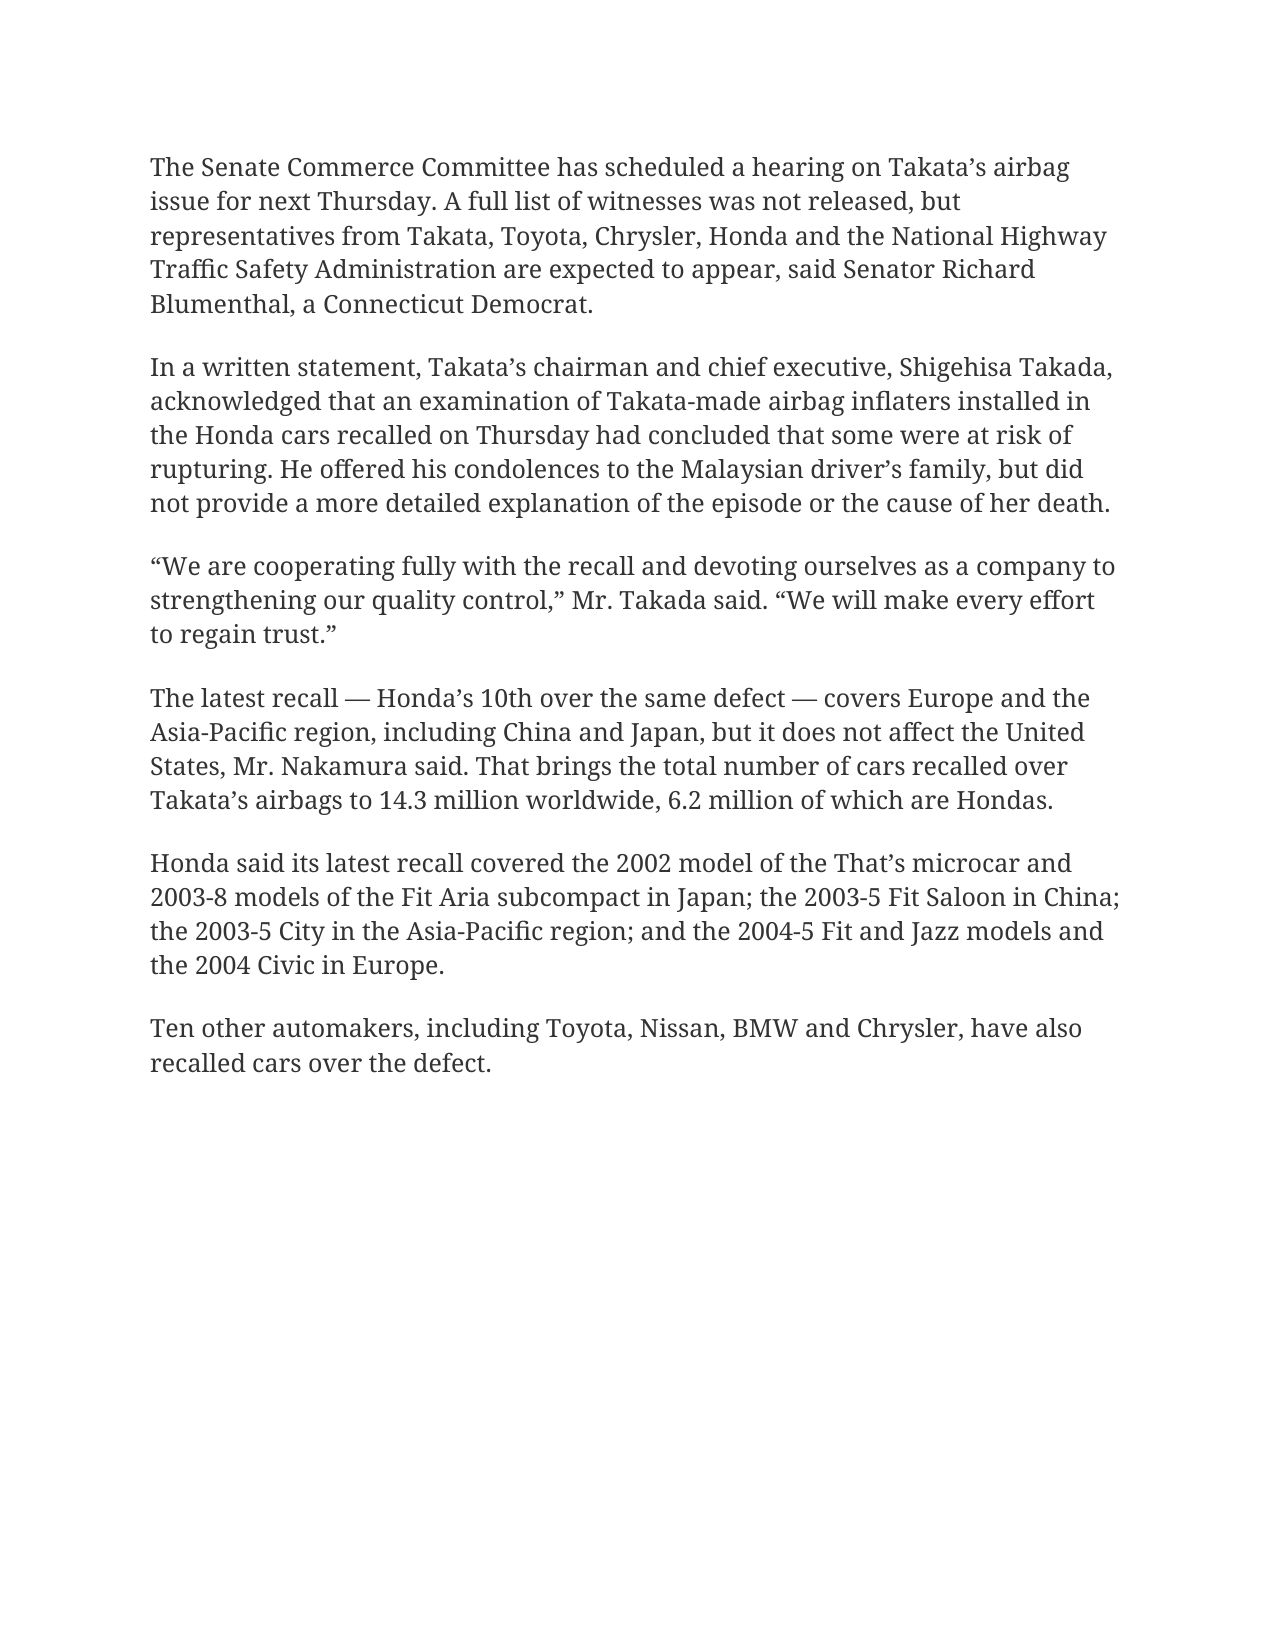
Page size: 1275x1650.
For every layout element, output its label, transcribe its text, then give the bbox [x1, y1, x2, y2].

text Ten other automakers, including Toyota, Nissan, BMW and Chrysler, have also recalled cars over the defect. [150, 1011, 1125, 1079]
text Honda said its latest recall covered the 2002 model of the That’s microcar and 2003-8 models of the Fit Aria subcompact in Japan; the 2003-5 Fit Saloon in China; the 2003-5 City in the Asia-Pacific region; and the 2004-5 Fit and Jazz models and the 2004 Civic in Europe. [150, 846, 1125, 982]
text The latest recall — Honda’s 10th over the same defect — covers Europe and the Asia-Pacific region, including China and Japan, but it does not affect the United States, Mr. Nakamura said. That brings the total number of cars recalled over Takata’s airbags to 14.3 million worldwide, 6.2 million of which are Hondas. [150, 680, 1125, 817]
text In a written statement, Takata’s chairman and chief executive, Shigehisa Takada, acknowledged that an examination of Takata-made airbag inflaters installed in the Honda cars recalled on Thursday had concluded that some were at risk of rupturing. He offered his condolences to the Malaysian driver’s family, but did not provide a more detailed explanation of the episode or the cause of her death. [150, 349, 1125, 520]
text The Senate Commerce Committee has scheduled a hearing on Takata’s airbag issue for next Thursday. A full list of witnesses was not released, but representatives from Takata, Toyota, Chrysler, Honda and the National Highway Traffic Safety Administration are expected to appear, said Senator Richard Blumenthal, a Connecticut Democrat. [150, 150, 1125, 320]
text “We are cooperating fully with the recall and devoting ourselves as a company to strengthening our quality control,” Mr. Takada said. “We will make every effort to regain trust.” [150, 549, 1125, 651]
